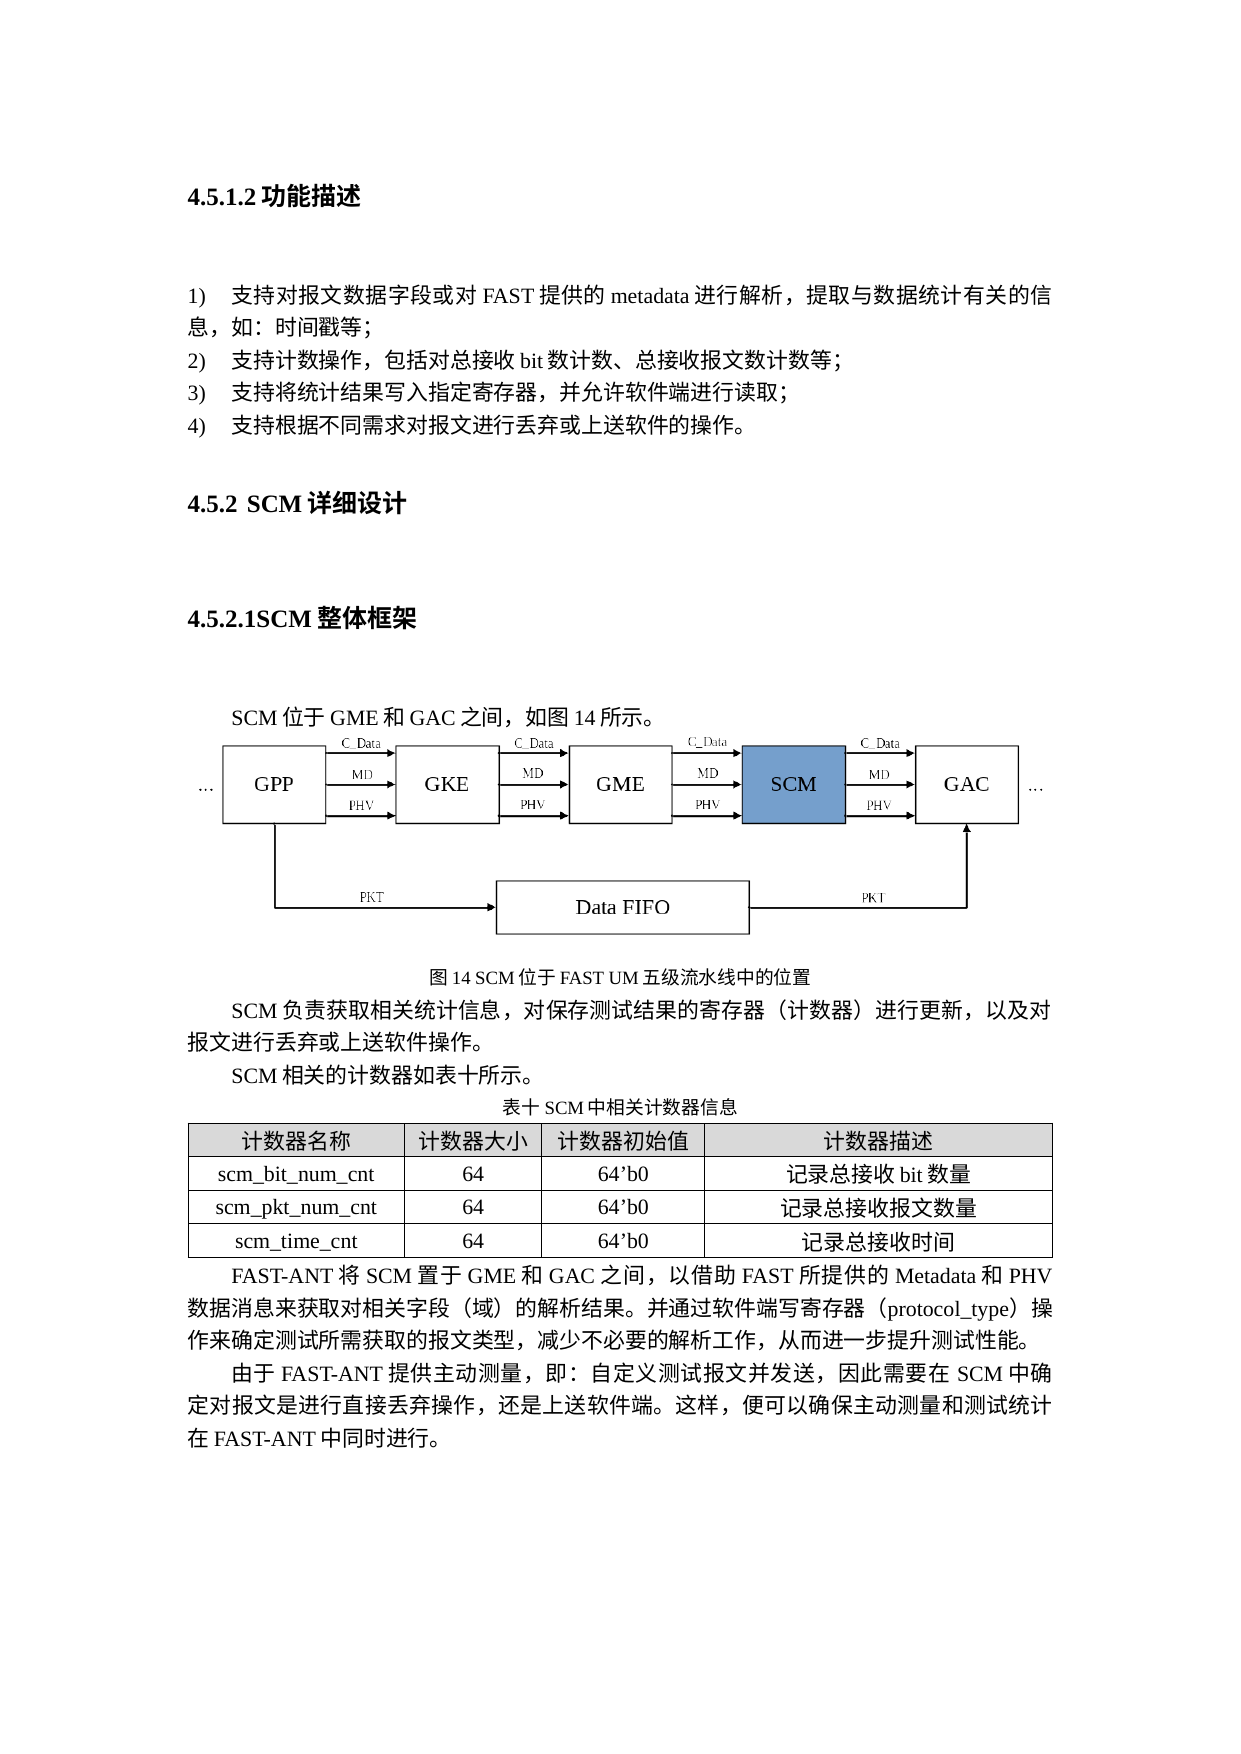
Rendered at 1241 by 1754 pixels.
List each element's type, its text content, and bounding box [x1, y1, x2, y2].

table_cell 记录总接收报文数量 [705, 1191, 1052, 1223]
table_header 计数器大小 [405, 1124, 541, 1156]
subtitle 4.5.1.2功能描述 [187, 162, 1053, 227]
table_cell 64 [405, 1191, 541, 1223]
text 图14 SCM位于FAST UM五级流水线中的位置 [187, 960, 1053, 992]
text 2) 支持计数操作，包括对总接收bit数计数、总接收报文数计数等； [187, 342, 1053, 375]
text 1) 支持对报文数据字段或对FAST提供的metadata进行解析，提取与数据统计有关的信息，如：时间戳等； [187, 277, 1053, 342]
table_header 计数器描述 [705, 1124, 1052, 1156]
table_cell 记录总接收bit数量 [705, 1157, 1052, 1189]
table_header 计数器初始值 [542, 1124, 704, 1156]
table_cell 记录总接收时间 [705, 1224, 1052, 1257]
text 表十 SCM中相关计数器信息 [187, 1090, 1053, 1122]
text 3) 支持将统计结果写入指定寄存器，并允许软件端进行读取； [187, 375, 1053, 407]
text SCM相关的计数器如表十所示。 [187, 1057, 1053, 1090]
table_cell 64’b0 [542, 1157, 704, 1189]
subtitle 4.5.2.1SCM整体框架 [187, 584, 1053, 649]
table_header 计数器名称 [189, 1124, 404, 1156]
table_cell scm_time_cnt [189, 1224, 404, 1257]
table_cell scm_bit_num_cnt [189, 1157, 404, 1189]
table_cell 64 [405, 1224, 541, 1257]
subtitle SCM详细设计 [187, 469, 1053, 534]
text SCM位于GME和GAC之间，如图14所示。 [187, 700, 1053, 732]
text 由于FAST-ANT提供主动测量，即：自定义测试报文并发送，因此需要在SCM中确定对报文是进行直接丢弃操作，还是上送软件端。这样，便可以确保主动测量和测试统计在FAST-ANT中同时进行。 [187, 1355, 1053, 1453]
table_cell 64’b0 [542, 1224, 704, 1257]
text SCM负责获取相关统计信息，对保存测试结果的寄存器（计数器）进行更新，以及对报文进行丢弃或上送软件操作。 [187, 992, 1053, 1057]
table_cell 64’b0 [542, 1191, 704, 1223]
text 4) 支持根据不同需求对报文进行丢弃或上送软件的操作。 [187, 407, 1053, 440]
table_cell 64 [405, 1157, 541, 1189]
text FAST-ANT将SCM置于GME和GAC之间，以借助FAST所提供的Metadata和PHV数据消息来获取对相关字段（域）的解析结果。并通过软件端写寄存器（protocol_type）操作来确定测试所需获取的报文类型，减少不必要的解析工作，从而进一步提升测试性能。 [187, 1258, 1053, 1355]
table_cell scm_pkt_num_cnt [189, 1191, 404, 1223]
